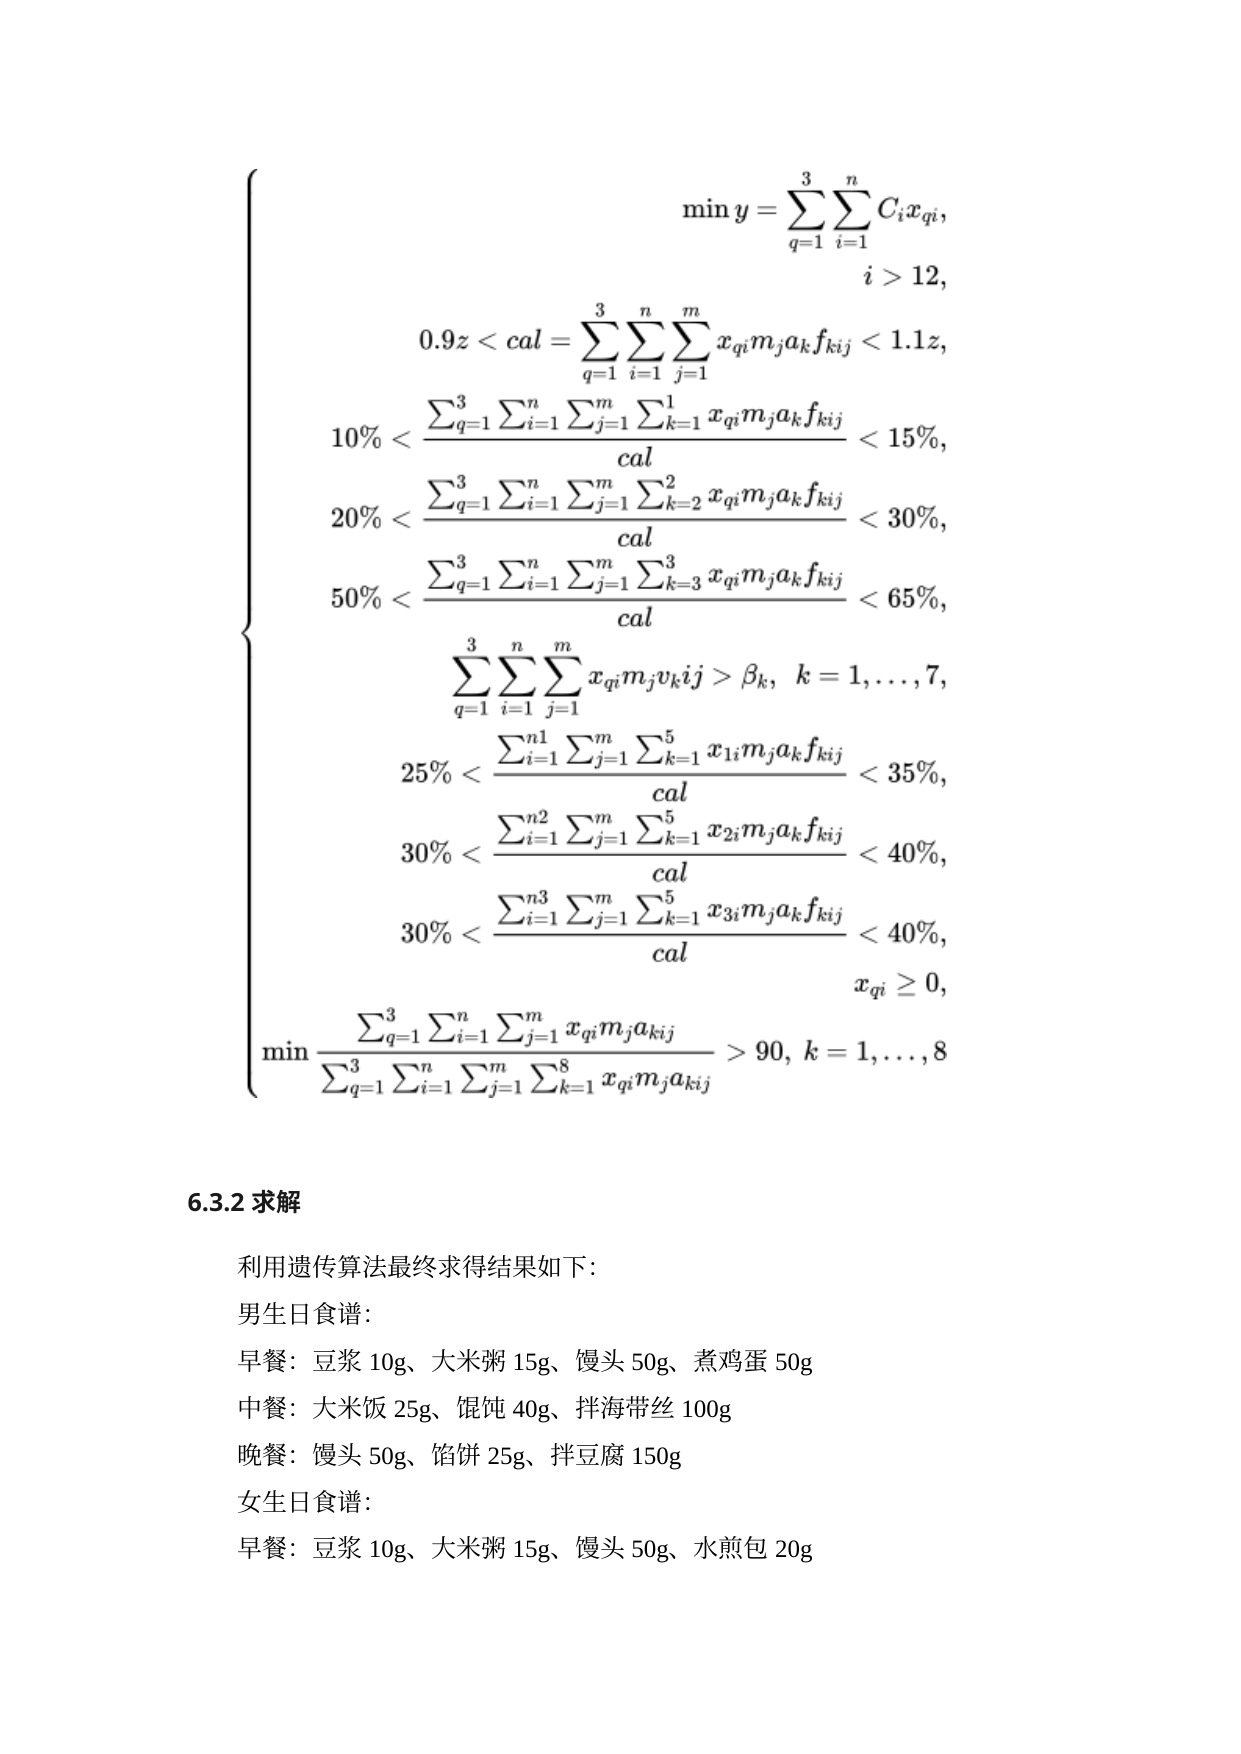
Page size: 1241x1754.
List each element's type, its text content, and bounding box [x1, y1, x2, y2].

picture [237, 169, 947, 1098]
text 晚餐：馒头 50g、馅饼 25g、拌豆腐 150g [187, 1439, 1053, 1471]
text 利用遗传算法最终求得结果如下： [187, 1251, 1053, 1284]
subtitle 6.3.2 求解 [187, 1168, 1053, 1233]
text 女生日食谱： [187, 1486, 1053, 1518]
text 中餐：大米饭 25g、馄饨 40g、拌海带丝 100g [187, 1392, 1053, 1424]
text 男生日食谱： [187, 1298, 1053, 1331]
text 早餐：豆浆 10g、大米粥 15g、馒头 50g、煮鸡蛋 50g [187, 1345, 1053, 1378]
text 早餐：豆浆 10g、大米粥 15g、馒头 50g、水煎包 20g [187, 1533, 1053, 1565]
